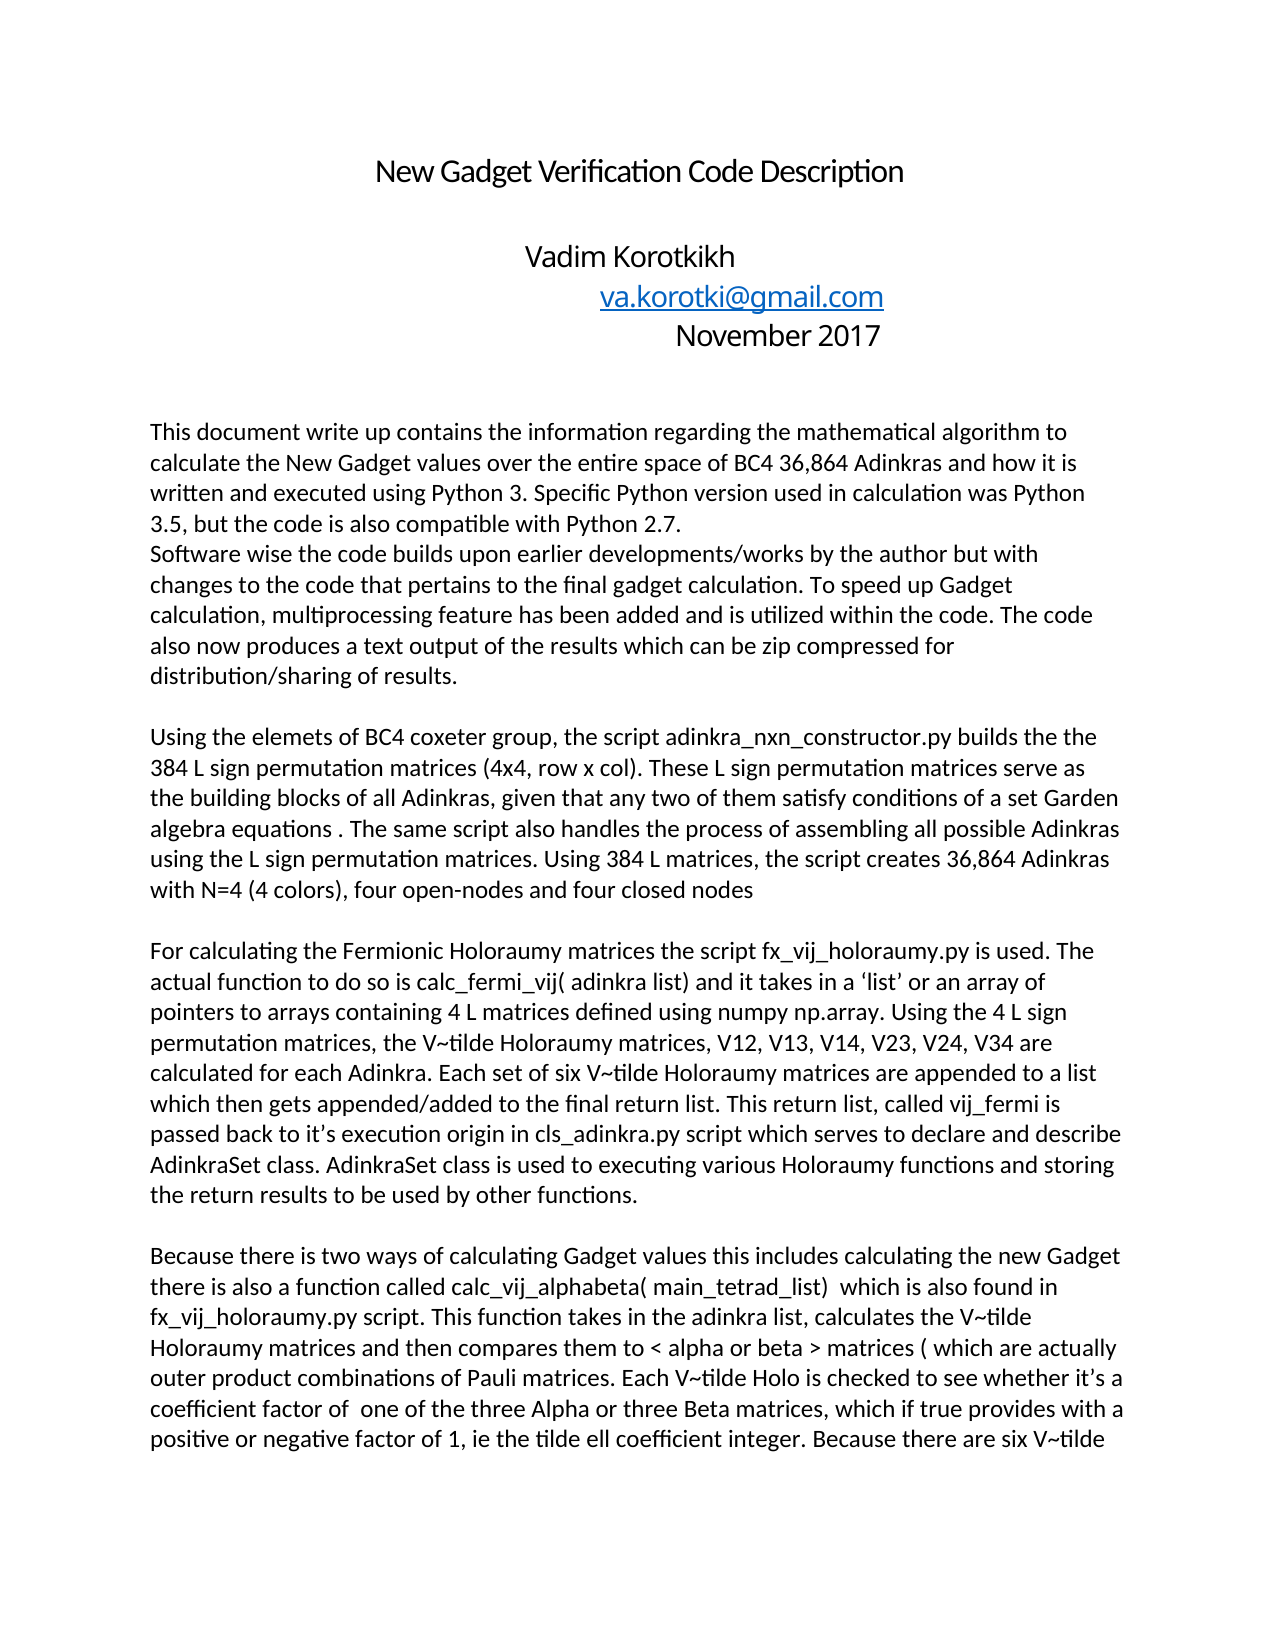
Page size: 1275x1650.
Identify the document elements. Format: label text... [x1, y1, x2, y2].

text Software wise the code builds upon earlier developments/works by the author but with changes to the code that pertains to the final gadget calculation. To speed up Gadget calculation, multiprocessing feature has been added and is utilized within the code. The code also now produces a text output of the results which can be zip compressed for distribution/sharing of results. [150, 538, 1125, 691]
text Using the elemets of BC4 coxeter group, the script adinkra_nxn_constructor.py builds the the 384 L sign permutation matrices (4x4, row x col). These L sign permutation matrices serve as the building blocks of all Adinkras, given that any two of them satisfy conditions of a set Garden algebra equations . The same script also handles the process of assembling all possible Adinkras using the L sign permutation matrices. Using 384 L matrices, the script creates 36,864 Adinkras with N=4 (4 colors), four open-nodes and four closed nodes [150, 721, 1125, 904]
text For calculating the Fermionic Holoraumy matrices the script fx_vij_holoraumy.py is used. The actual function to do so is calc_fermi_vij( adinkra list) and it takes in a ‘list’ or an array of pointers to arrays containing 4 L matrices defined using numpy np.array. Using the 4 L sign permutation matrices, the V~tilde Holoraumy matrices, V12, V13, V14, V23, V24, V34 are calculated for each Adinkra. Each set of six V~tilde Holoraumy matrices are appended to a list which then gets appended/added to the final return list. This return list, called vij_fermi is passed back to it’s execution origin in cls_adinkra.py script which serves to declare and describe AdinkraSet class. AdinkraSet class is used to executing various Holoraumy functions and storing the return results to be used by other functions. [150, 935, 1125, 1210]
title New Gadget Verification Code Description [375, 150, 1125, 191]
title Vadim Korotkikh va.korotki@gmail.com November 2017 [375, 236, 1125, 355]
text This document write up contains the information regarding the mathematical algorithm to calculate the New Gadget values over the entire space of BC4 36,864 Adinkras and how it is written and executed using Python 3. Specific Python version used in calculation was Python 3.5, but the code is also compatible with Python 2.7. [150, 416, 1125, 538]
